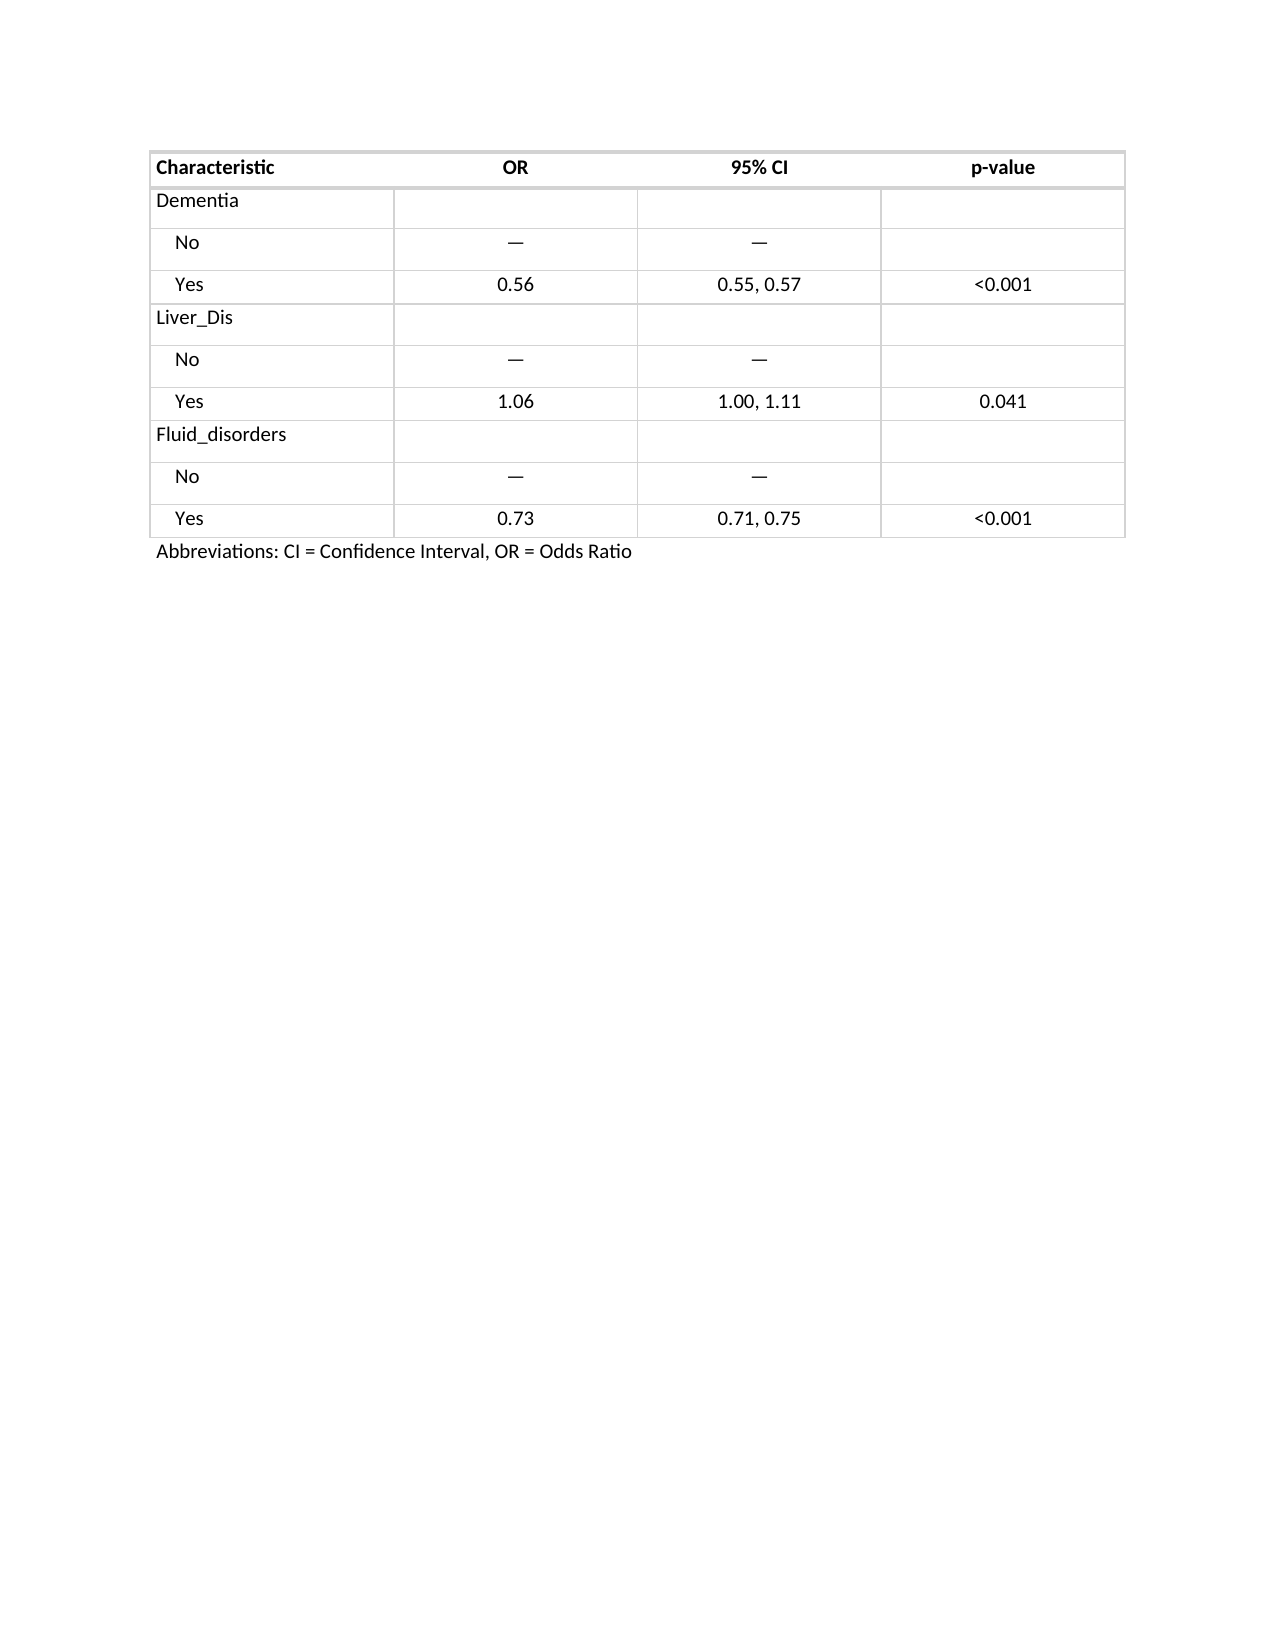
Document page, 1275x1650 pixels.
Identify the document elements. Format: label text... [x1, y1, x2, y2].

table_cell — [395, 346, 637, 387]
table_cell [395, 190, 637, 228]
table_header OR [394, 154, 637, 186]
table_cell No [151, 346, 393, 387]
table_cell 0.041 [882, 388, 1124, 420]
table_cell Abbreviations: CI = Confidence Interval, OR = Odds Ratio [150, 538, 1125, 570]
table_cell 0.55, 0.57 [638, 271, 880, 303]
table_cell Liver_Dis [151, 305, 393, 345]
table_cell [395, 421, 637, 462]
table_cell 0.56 [395, 271, 637, 303]
table_cell No [151, 463, 393, 503]
table_cell <0.001 [882, 505, 1124, 537]
table_cell [395, 305, 637, 345]
table_cell Yes [151, 505, 393, 537]
table_cell Yes [151, 271, 393, 303]
table_cell [638, 421, 880, 462]
table_cell [882, 229, 1124, 269]
table_cell — [638, 229, 880, 269]
table_cell Yes [151, 388, 393, 420]
table_header p-value [881, 154, 1124, 186]
table_header 95% CI [638, 154, 881, 186]
table_cell [882, 463, 1124, 503]
table_cell — [395, 463, 637, 503]
table_cell No [151, 229, 393, 269]
table_cell <0.001 [882, 271, 1124, 303]
table_header Characteristic [151, 154, 394, 186]
table_cell 1.06 [395, 388, 637, 420]
table_cell [882, 190, 1124, 228]
table_cell 0.71, 0.75 [638, 505, 880, 537]
table_cell 1.00, 1.11 [638, 388, 880, 420]
table_cell — [638, 463, 880, 503]
table_cell 0.73 [395, 505, 637, 537]
table_cell — [638, 346, 880, 387]
table_cell [638, 305, 880, 345]
table_cell — [395, 229, 637, 269]
table_cell [882, 305, 1124, 345]
table_cell [882, 421, 1124, 462]
table_cell Dementia [151, 190, 393, 228]
table_cell Fluid_disorders [151, 421, 393, 462]
table_cell [638, 190, 880, 228]
table_cell [882, 346, 1124, 387]
